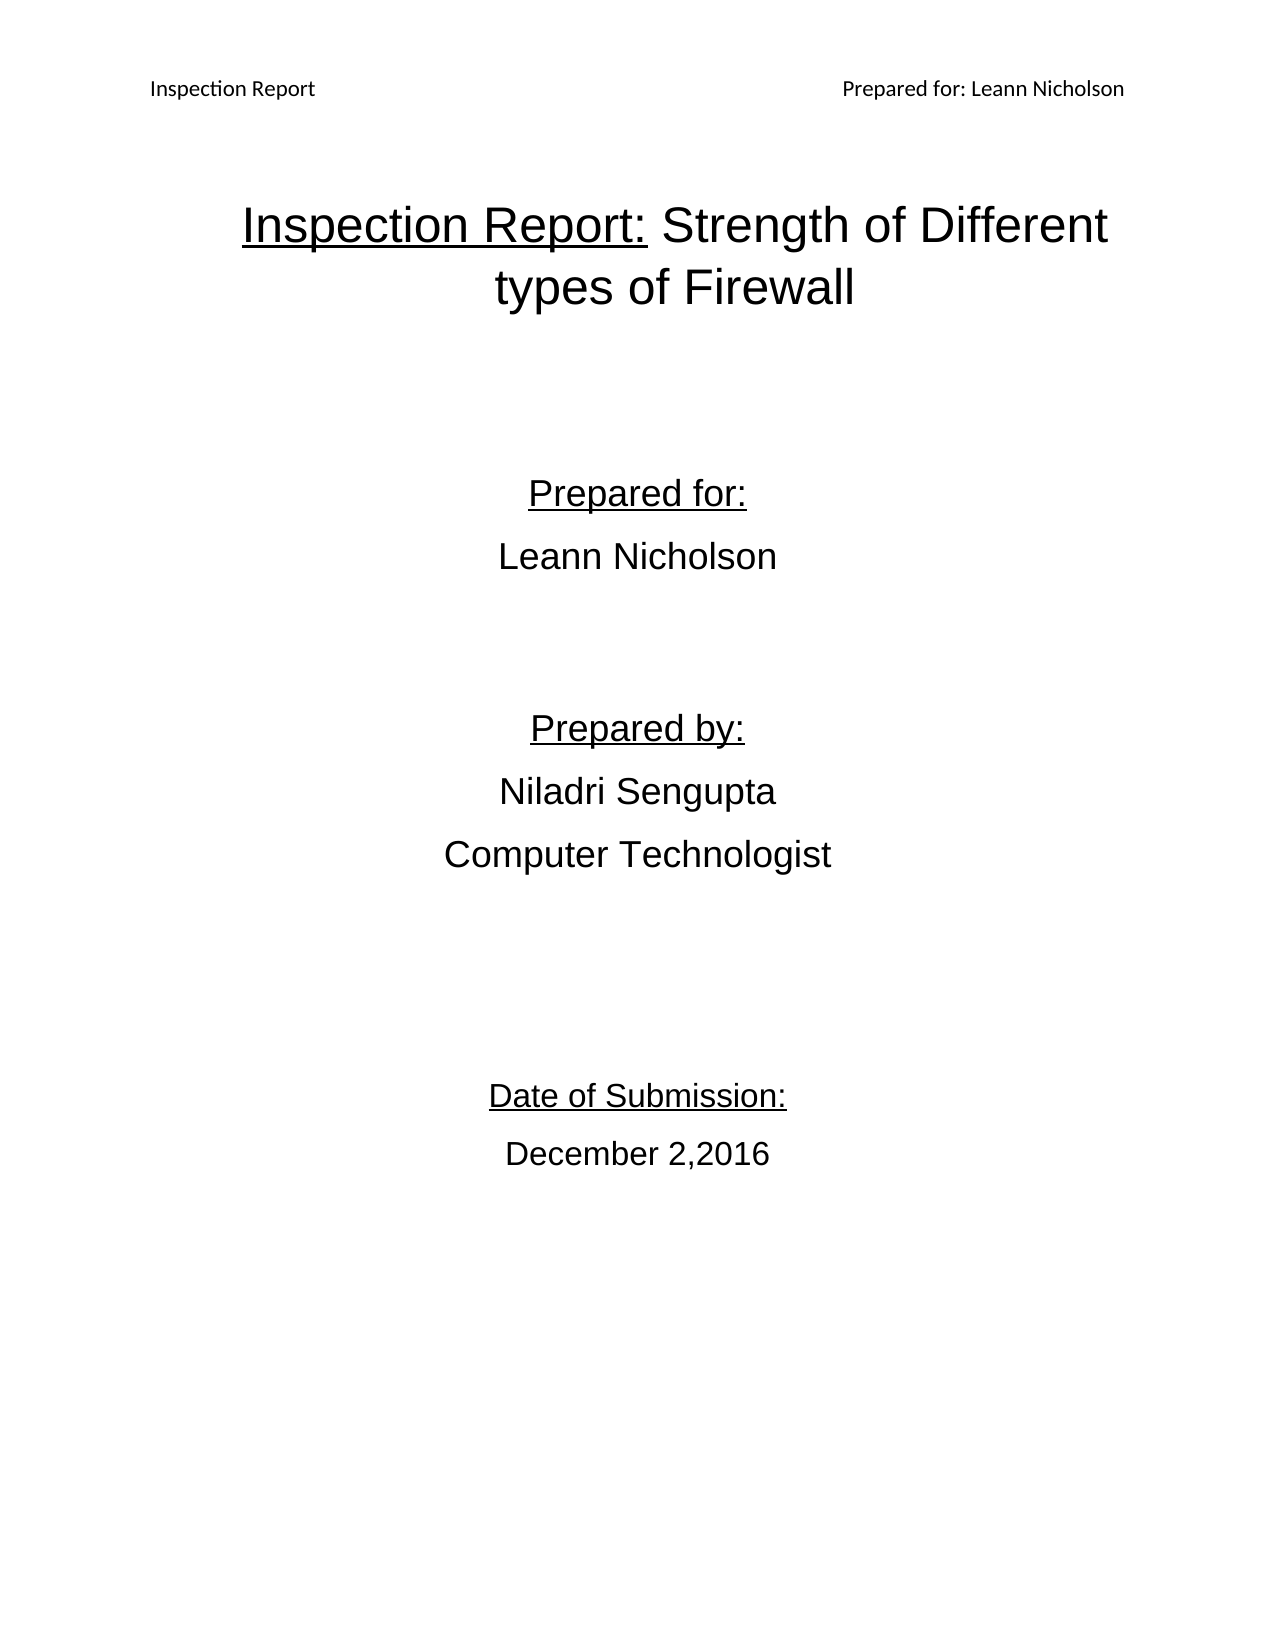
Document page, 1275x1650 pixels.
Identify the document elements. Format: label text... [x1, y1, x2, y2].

text Computer Technologist [150, 832, 1125, 876]
text Leann Nicholson [150, 534, 1125, 578]
text Niladri Sengupta [150, 769, 1125, 812]
text Date of Submission: [150, 1076, 1125, 1114]
text Prepared for: [150, 471, 1125, 514]
text Prepared by: [150, 706, 1125, 749]
text Inspection Report: Strength of Different types of Firewall [225, 195, 1125, 315]
text December 2,2016 [150, 1134, 1125, 1173]
